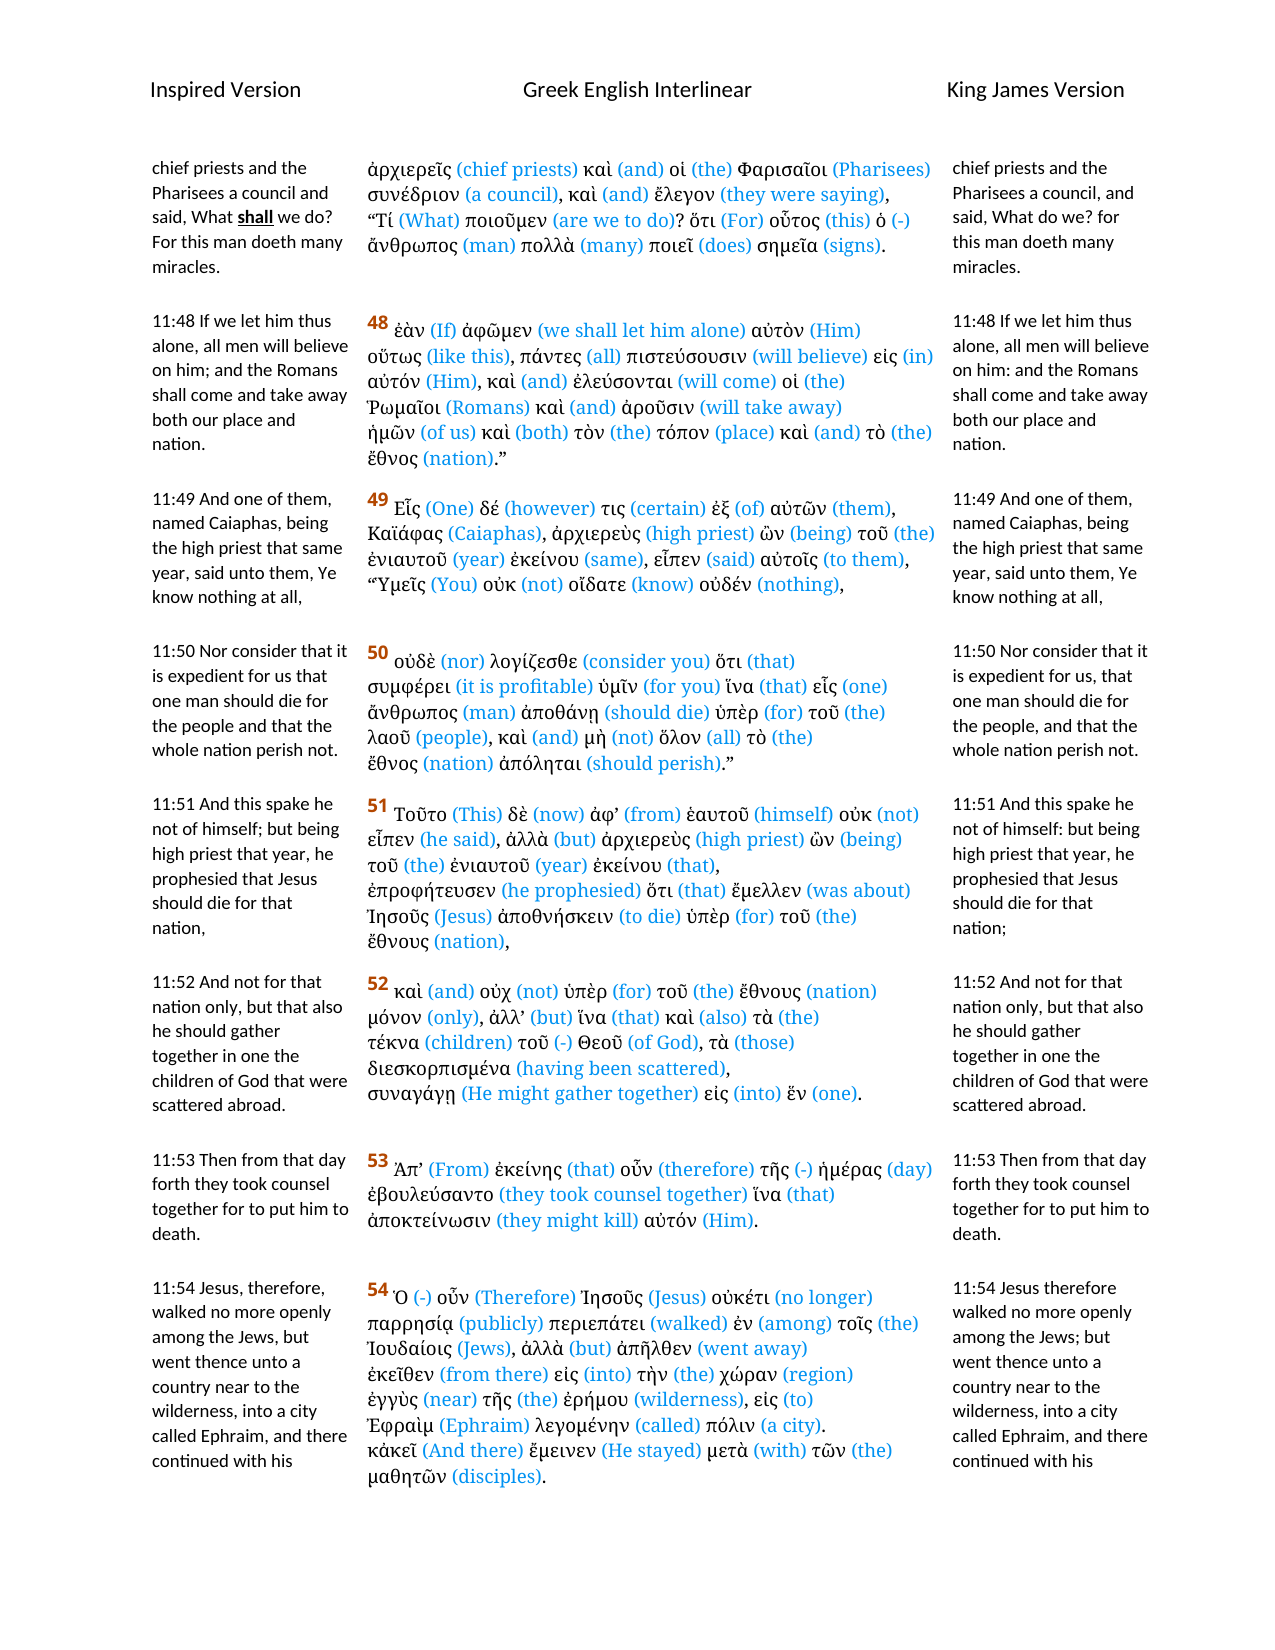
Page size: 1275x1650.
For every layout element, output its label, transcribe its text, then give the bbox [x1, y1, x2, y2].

table_cell 11:53 Then from that day forth they took counsel together for to put him to death. [141, 1142, 361, 1270]
table_cell 11:49 And one of them, named Caiaphas, being the high priest that same year, said unto them, Ye know nothing at all, [941, 481, 1162, 633]
table_cell 11:52 And not for that nation only, but that also he should gather together in one the children of God that were scattered abroad. [941, 964, 1162, 1142]
table_cell 11:49 And one of them, named Caiaphas, being the high priest that same year, said unto them, Ye know nothing at all, [141, 481, 361, 633]
table_cell 11:48 If we let him thus alone, all men will believe on him; and the Romans shall come and take away both our place and nation. [141, 303, 361, 481]
table_cell 50 οὐδὲ (nor) λογίζεσθε (consider you) ὅτι (that) συμφέρει (it is profitable) ὑμῖν (for you) ἵνα (that) εἷς (one) ἄνθρωπος (man) ἀποθάνῃ (should die) ὑπὲρ (for) τοῦ (the) λαοῦ (people), καὶ (and) μὴ (not) ὅλον (all) τὸ (the) ἔθνος (nation) ἀπόληται (should perish).” [361, 634, 941, 786]
table_cell 11:50 Nor consider that it is expedient for us, that one man should die for the people, and that the whole nation perish not. [941, 634, 1162, 786]
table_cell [141, 150, 361, 303]
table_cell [141, 1270, 361, 1495]
table_cell 48 ἐὰν (If) ἀφῶμεν (we shall let him alone) αὐτὸν (Him) οὕτως (like this), πάντες (all) πιστεύσουσιν (will believe) εἰς (in) αὐτόν (Him), καὶ (and) ἐλεύσονται (will come) οἱ (the) Ῥωμαῖοι (Romans) καὶ (and) ἀροῦσιν (will take away) ἡμῶν (of us) καὶ (both) τὸν (the) τόπον (place) καὶ (and) τὸ (the) ἔθνος (nation).” [361, 303, 941, 481]
table_cell 51 Τοῦτο (This) δὲ (now) ἀφ’ (from) ἑαυτοῦ (himself) οὐκ (not) εἶπεν (he said), ἀλλὰ (but) ἀρχιερεὺς (high priest) ὢν (being) τοῦ (the) ἐνιαυτοῦ (year) ἐκείνου (that), ἐπροφήτευσεν (he prophesied) ὅτι (that) ἔμελλεν (was about) Ἰησοῦς (Jesus) ἀποθνήσκειν (to die) ὑπὲρ (for) τοῦ (the) ἔθνους (nation), [361, 786, 941, 964]
table_cell 11:53 Then from that day forth they took counsel together for to put him to death. [941, 1142, 1162, 1270]
table_cell 52 καὶ (and) οὐχ (not) ὑπὲρ (for) τοῦ (the) ἔθνους (nation) μόνον (only), ἀλλ’ (but) ἵνα (that) καὶ (also) τὰ (the) τέκνα (children) τοῦ (-) Θεοῦ (of God), τὰ (those) διεσκορπισμένα (having been scattered), συναγάγῃ (He might gather together) εἰς (into) ἕν (one). [361, 964, 941, 1142]
table_cell 11:52 And not for that nation only, but that also he should gather together in one the children of God that were scattered abroad. [141, 964, 361, 1142]
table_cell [361, 1270, 941, 1495]
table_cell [941, 1270, 1162, 1495]
table_cell 11:51 And this spake he not of himself: but being high priest that year, he prophesied that Jesus should die for that nation; [941, 786, 1162, 964]
table_cell 11:48 If we let him thus alone, all men will believe on him: and the Romans shall come and take away both our place and nation. [941, 303, 1162, 481]
table_cell 11:51 And this spake he not of himself; but being high priest that year, he prophesied that Jesus should die for that nation, [141, 786, 361, 964]
table_cell 53 Ἀπ’ (From) ἐκείνης (that) οὖν (therefore) τῆς (-) ἡμέρας (day) ἐβουλεύσαντο (they took counsel together) ἵνα (that) ἀποκτείνωσιν (they might kill) αὐτόν (Him). [361, 1142, 941, 1270]
table_cell 11:50 Nor consider that it is expedient for us that one man should die for the people and that the whole nation perish not. [141, 634, 361, 786]
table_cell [941, 150, 1162, 303]
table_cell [361, 150, 941, 303]
table_cell 49 Εἷς (One) δέ (however) τις (certain) ἐξ (of) αὐτῶν (them), Καϊάφας (Caiaphas), ἀρχιερεὺς (high priest) ὢν (being) τοῦ (the) ἐνιαυτοῦ (year) ἐκείνου (same), εἶπεν (said) αὐτοῖς (to them), “Ὑμεῖς (You) οὐκ (not) οἴδατε (know) οὐδέν (nothing), [361, 481, 941, 633]
